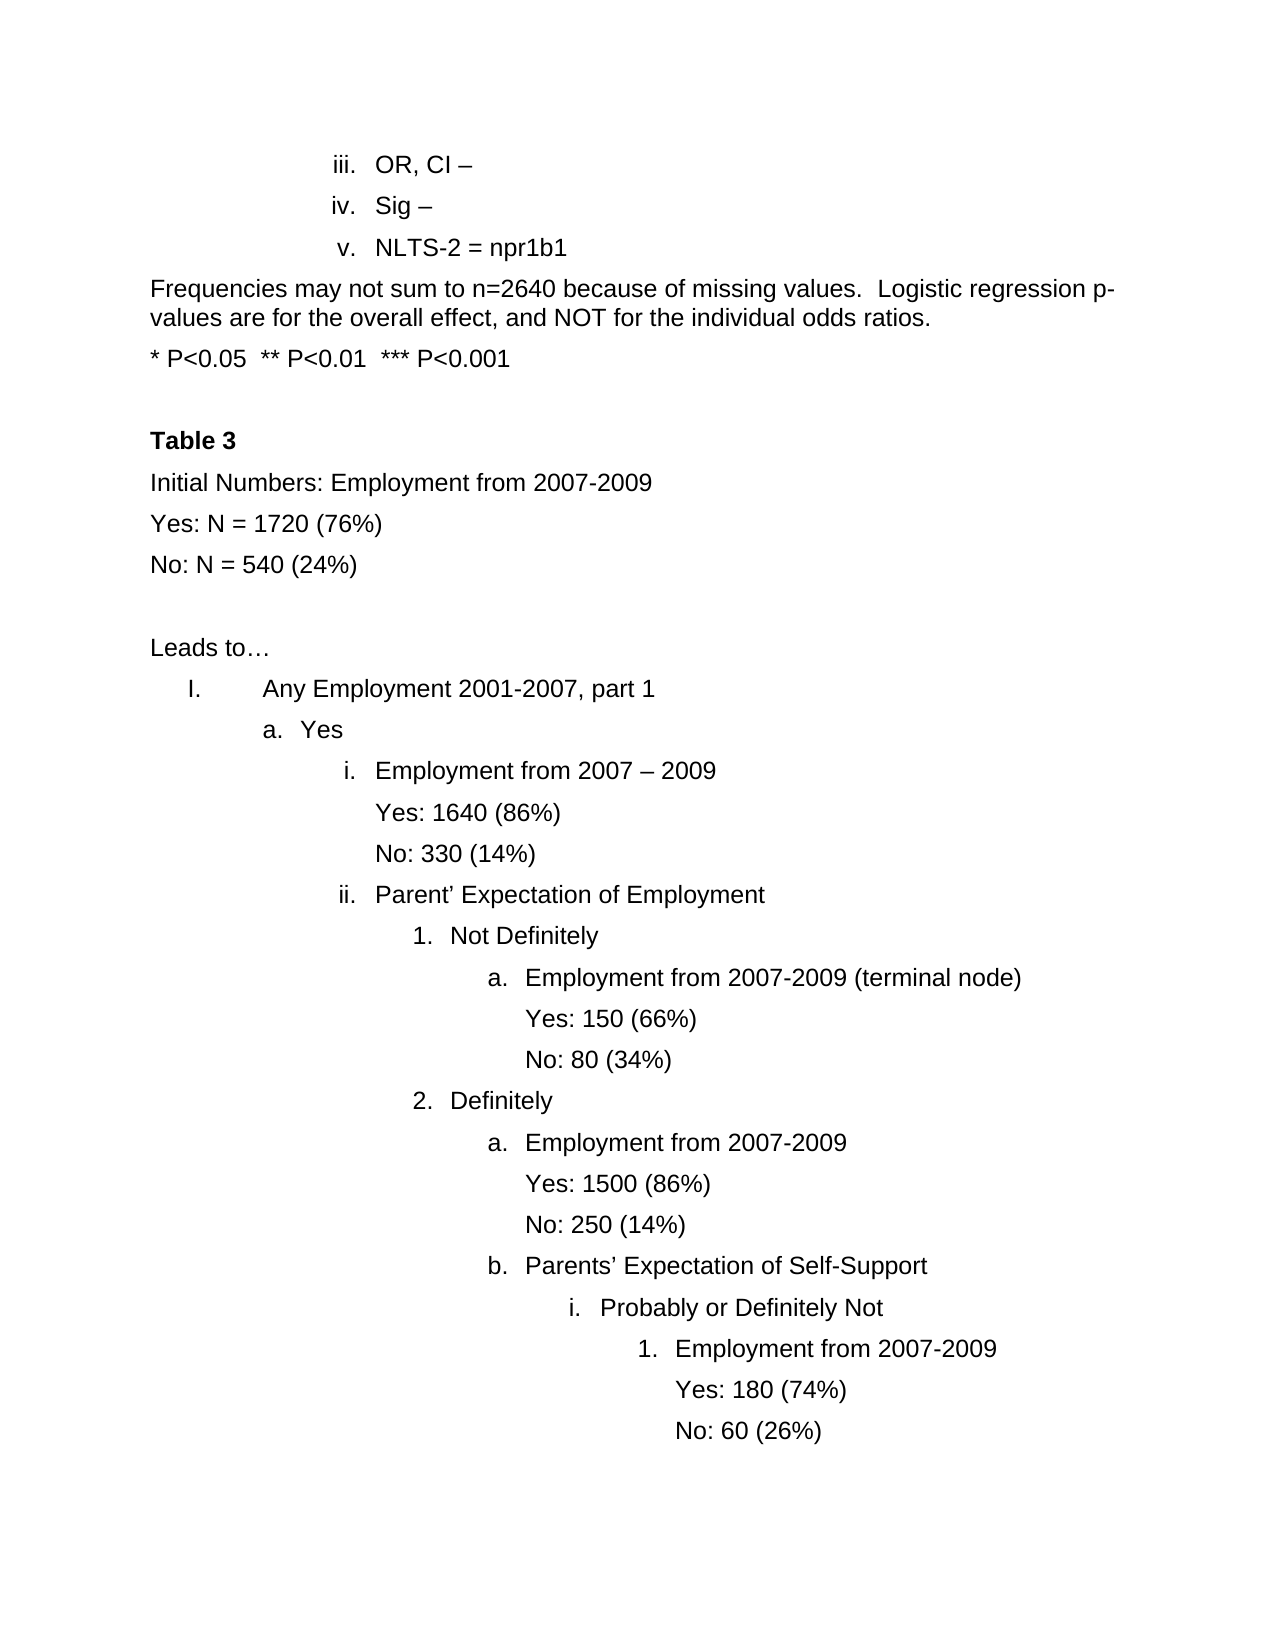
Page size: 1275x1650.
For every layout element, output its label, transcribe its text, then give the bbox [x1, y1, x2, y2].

list Parent’ Expectation of Employment [356, 880, 1125, 909]
text Yes: 150 (66%) [450, 1004, 1125, 1032]
list Any Employment 2001-2007, part 1 [187, 674, 1125, 702]
text Yes: N = 1720 (76%) [150, 509, 1125, 537]
list Probably or Definitely Not [581, 1292, 1125, 1321]
list Employment from 2007-2009 (terminal node) [487, 962, 1125, 991]
list Parents’ Expectation of Self-Support [487, 1251, 1125, 1280]
text * P<0.05 ** P<0.01 *** P<0.001 [150, 344, 1125, 372]
text No: N = 540 (24%) [150, 550, 1125, 579]
text Table 3 [150, 426, 1125, 455]
list Employment from 2007 – 2009 [356, 756, 1125, 785]
list Not Definitely [412, 921, 1125, 950]
text Initial Numbers: Employment from 2007-2009 [150, 467, 1125, 496]
list Sig – [356, 191, 1125, 220]
text No: 80 (34%) [450, 1045, 1125, 1074]
text Frequencies may not sum to n=2640 because of missing values. Logistic regression p-values are for the overall effect, and NOT for the individual odds ratios. [150, 274, 1125, 331]
list OR, CI – [356, 150, 1125, 179]
list Definitely [412, 1086, 1125, 1115]
text No: 60 (26%) [600, 1416, 1125, 1445]
text Yes: 1500 (86%) [450, 1169, 1125, 1197]
text Leads to… [150, 632, 1125, 661]
list Employment from 2007-2009 [637, 1334, 1125, 1362]
text No: 330 (14%) [300, 839, 1125, 867]
list NLTS-2 = npr1b1 [356, 232, 1125, 261]
list Employment from 2007-2009 [487, 1127, 1125, 1156]
text Yes: 180 (74%) [600, 1375, 1125, 1404]
text No: 250 (14%) [450, 1210, 1125, 1239]
text Yes: 1640 (86%) [300, 797, 1125, 826]
list Yes [262, 715, 1125, 744]
